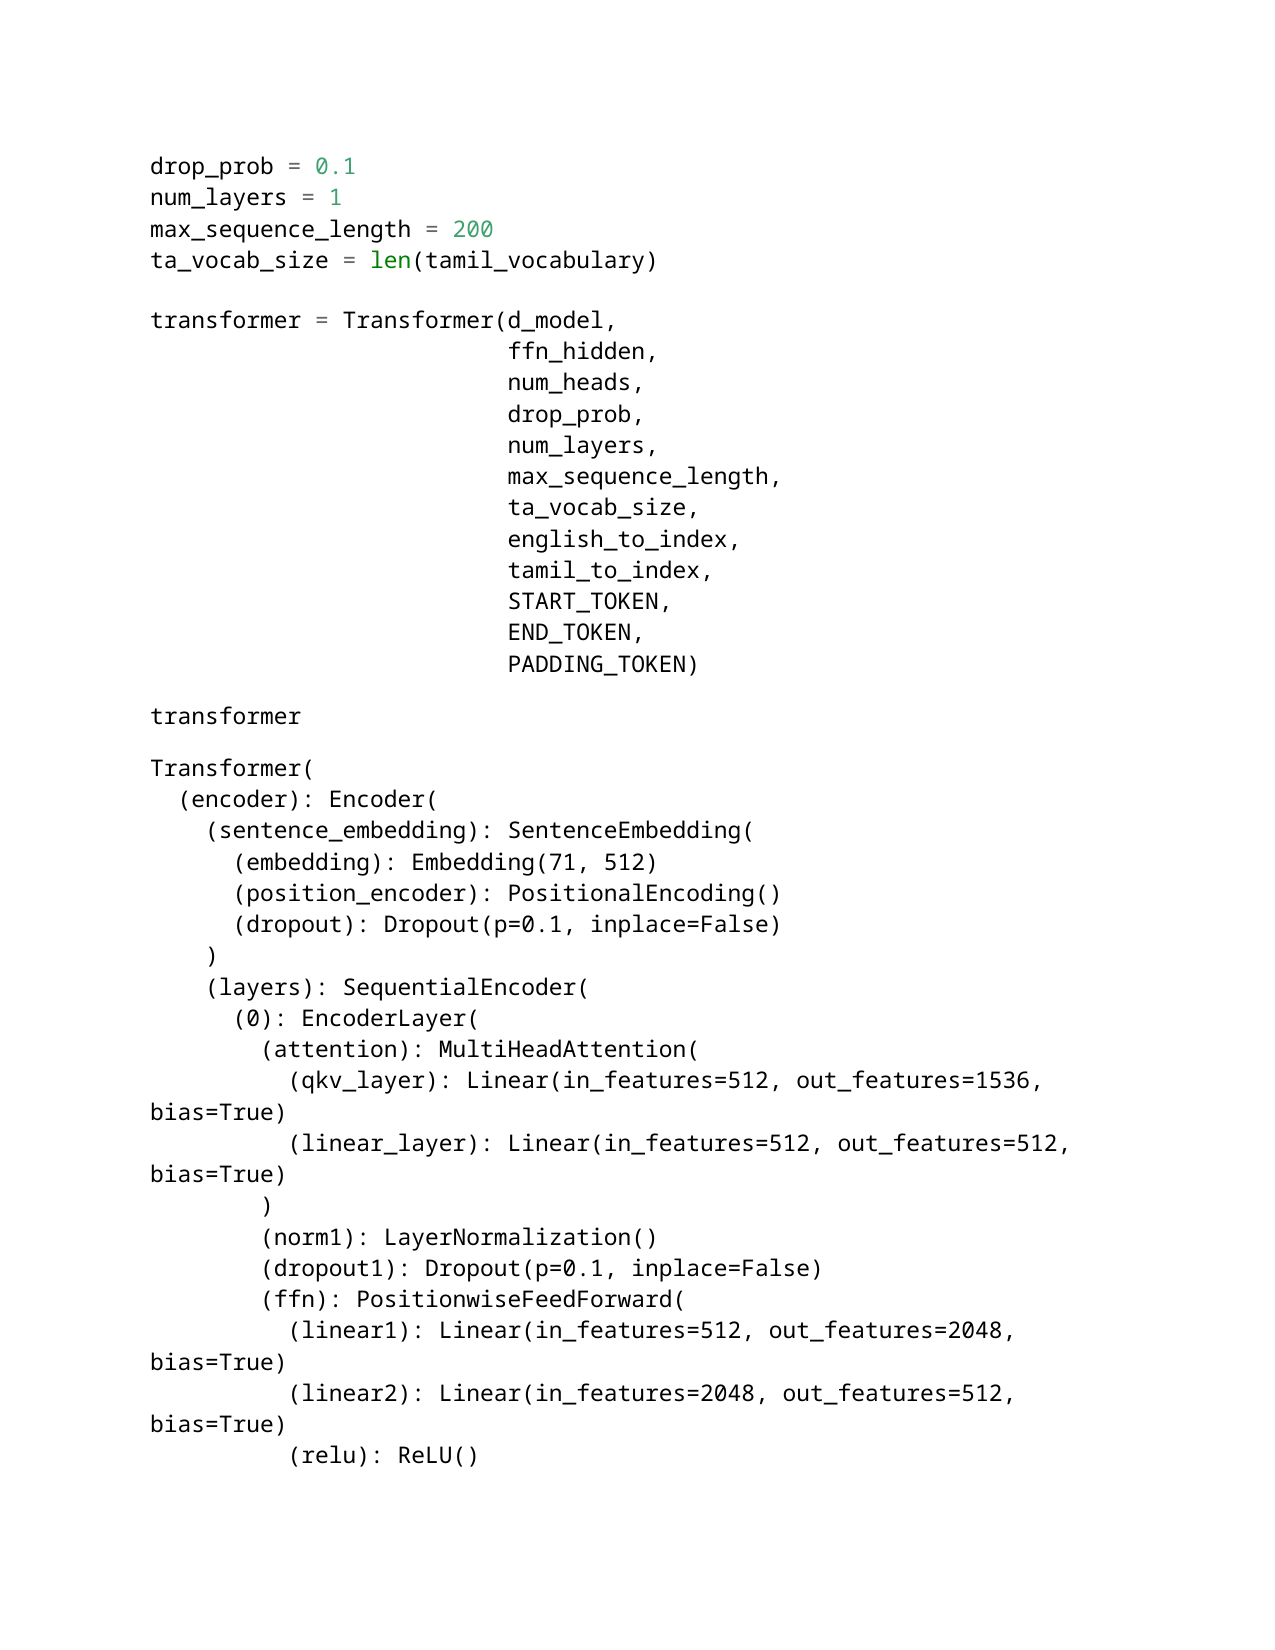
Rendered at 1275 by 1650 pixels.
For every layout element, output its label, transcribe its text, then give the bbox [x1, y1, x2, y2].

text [150, 752, 1125, 1470]
text transformer [150, 699, 1125, 731]
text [150, 150, 1125, 679]
